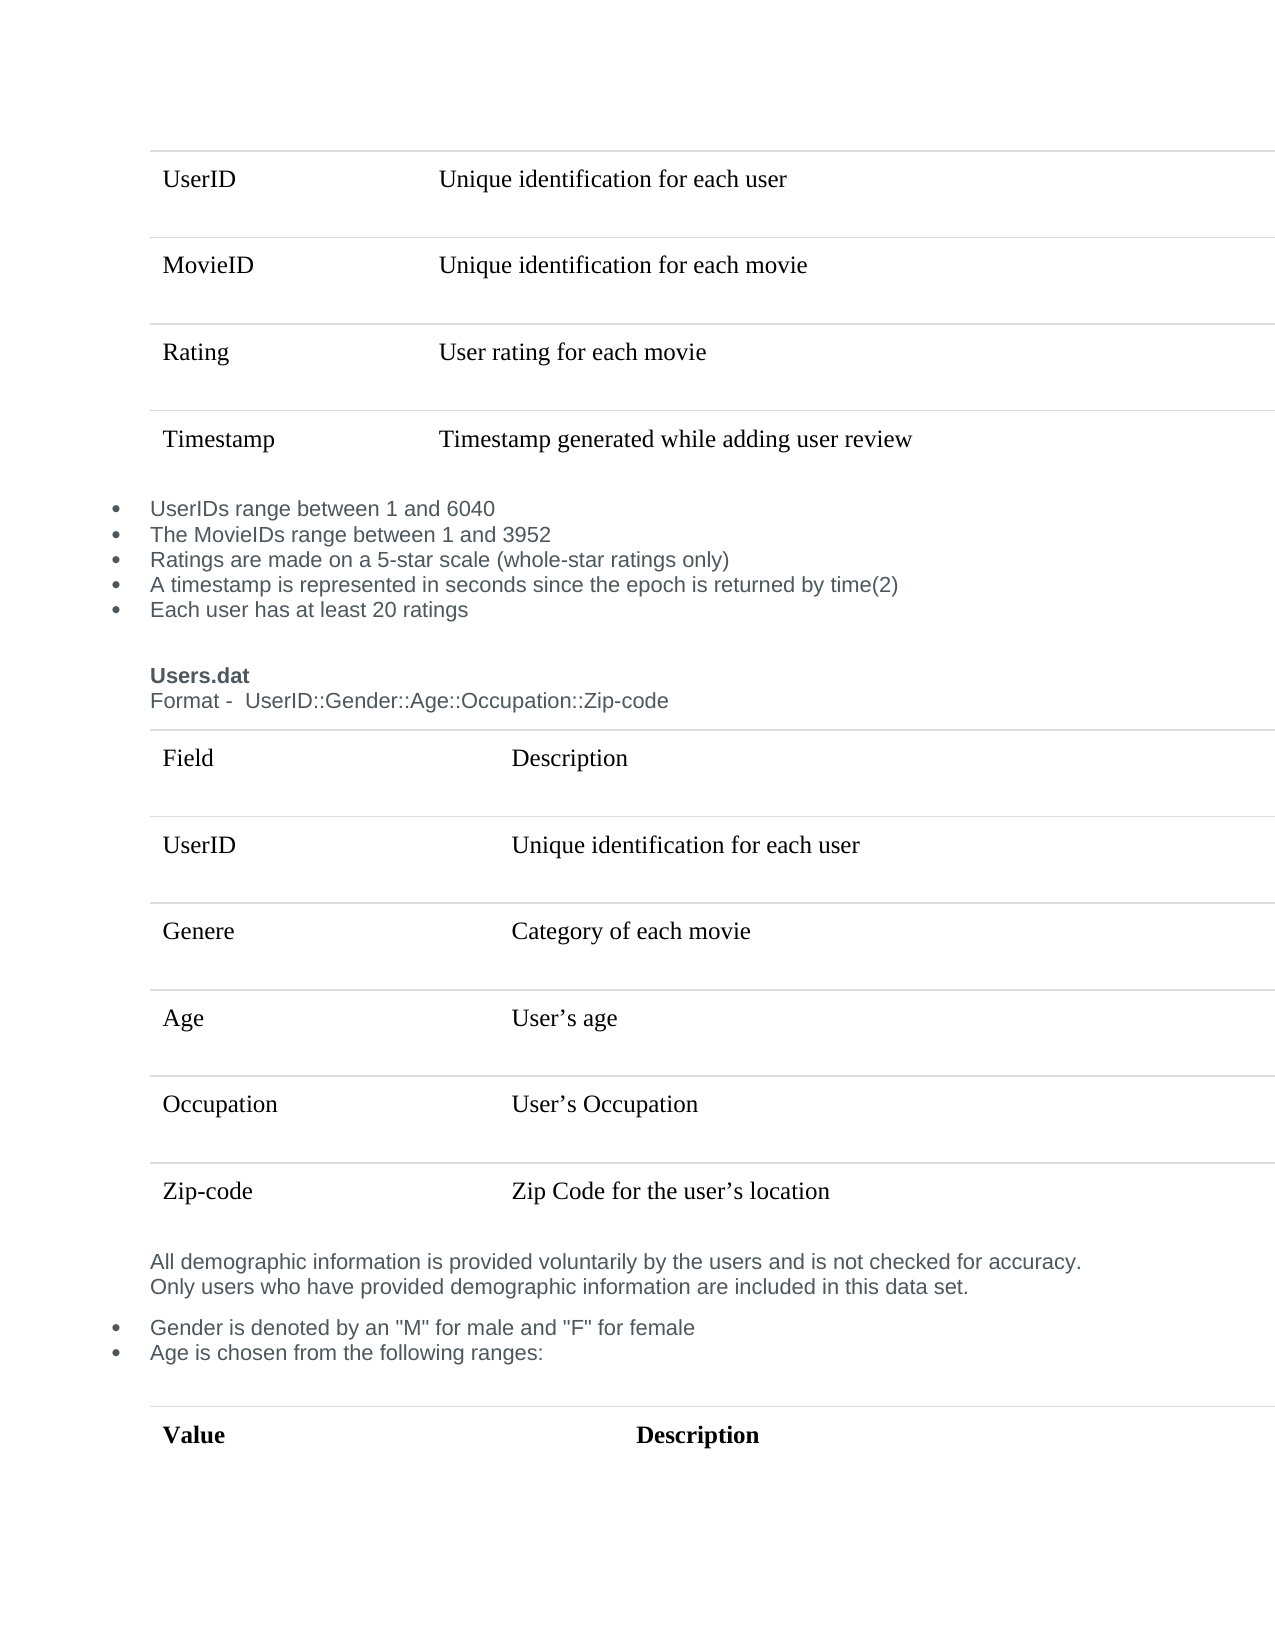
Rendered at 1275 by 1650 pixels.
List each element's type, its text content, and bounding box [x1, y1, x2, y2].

table_cell Unique identification for each movie [426, 238, 1275, 323]
table_header Field [150, 731, 499, 816]
table_cell User rating for each movie [426, 325, 1275, 410]
text All demographic information is provided voluntarily by the users and is not checked for accuracy. Only users who have provided demographic information are included in this data set. [150, 1248, 1125, 1299]
list Age is chosen from the following ranges: [112, 1340, 1125, 1365]
table_cell MovieID [150, 238, 426, 323]
table_cell UserID [150, 817, 499, 902]
table_cell Occupation [150, 1077, 499, 1162]
table_cell Rating [150, 325, 426, 410]
table_cell UserID [150, 152, 426, 237]
list Each user has at least 20 ratings [112, 597, 1125, 622]
table_cell Zip-code [150, 1164, 499, 1248]
list The MovieIDs range between 1 and 3952 [112, 521, 1125, 547]
table_cell Unique identification for each user [499, 817, 1275, 902]
list Ratings are made on a 5-star scale (whole-star ratings only) [112, 547, 1125, 572]
table_cell User’s age [499, 991, 1275, 1075]
table_cell Timestamp generated while adding user review [426, 411, 1275, 496]
table_cell Unique identification for each user [426, 152, 1275, 237]
table_header Description [499, 731, 1275, 816]
table_cell Age [150, 991, 499, 1075]
list UserIDs range between 1 and 6040 [112, 496, 1125, 521]
table_cell Zip Code for the user’s location [499, 1164, 1275, 1248]
table_cell Category of each movie [499, 904, 1275, 989]
list Gender is denoted by an "M" for male and "F" for female [112, 1314, 1125, 1340]
table_header Value [150, 1407, 623, 1492]
table_header Description [624, 1407, 1275, 1492]
table_cell User’s Occupation [499, 1077, 1275, 1162]
table_cell Timestamp [150, 411, 426, 496]
text Users.dat Format - UserID::Gender::Age::Occupation::Zip-code [150, 663, 1125, 713]
table_cell Genere [150, 904, 499, 989]
list A timestamp is represented in seconds since the epoch is returned by time(2) [112, 572, 1125, 597]
